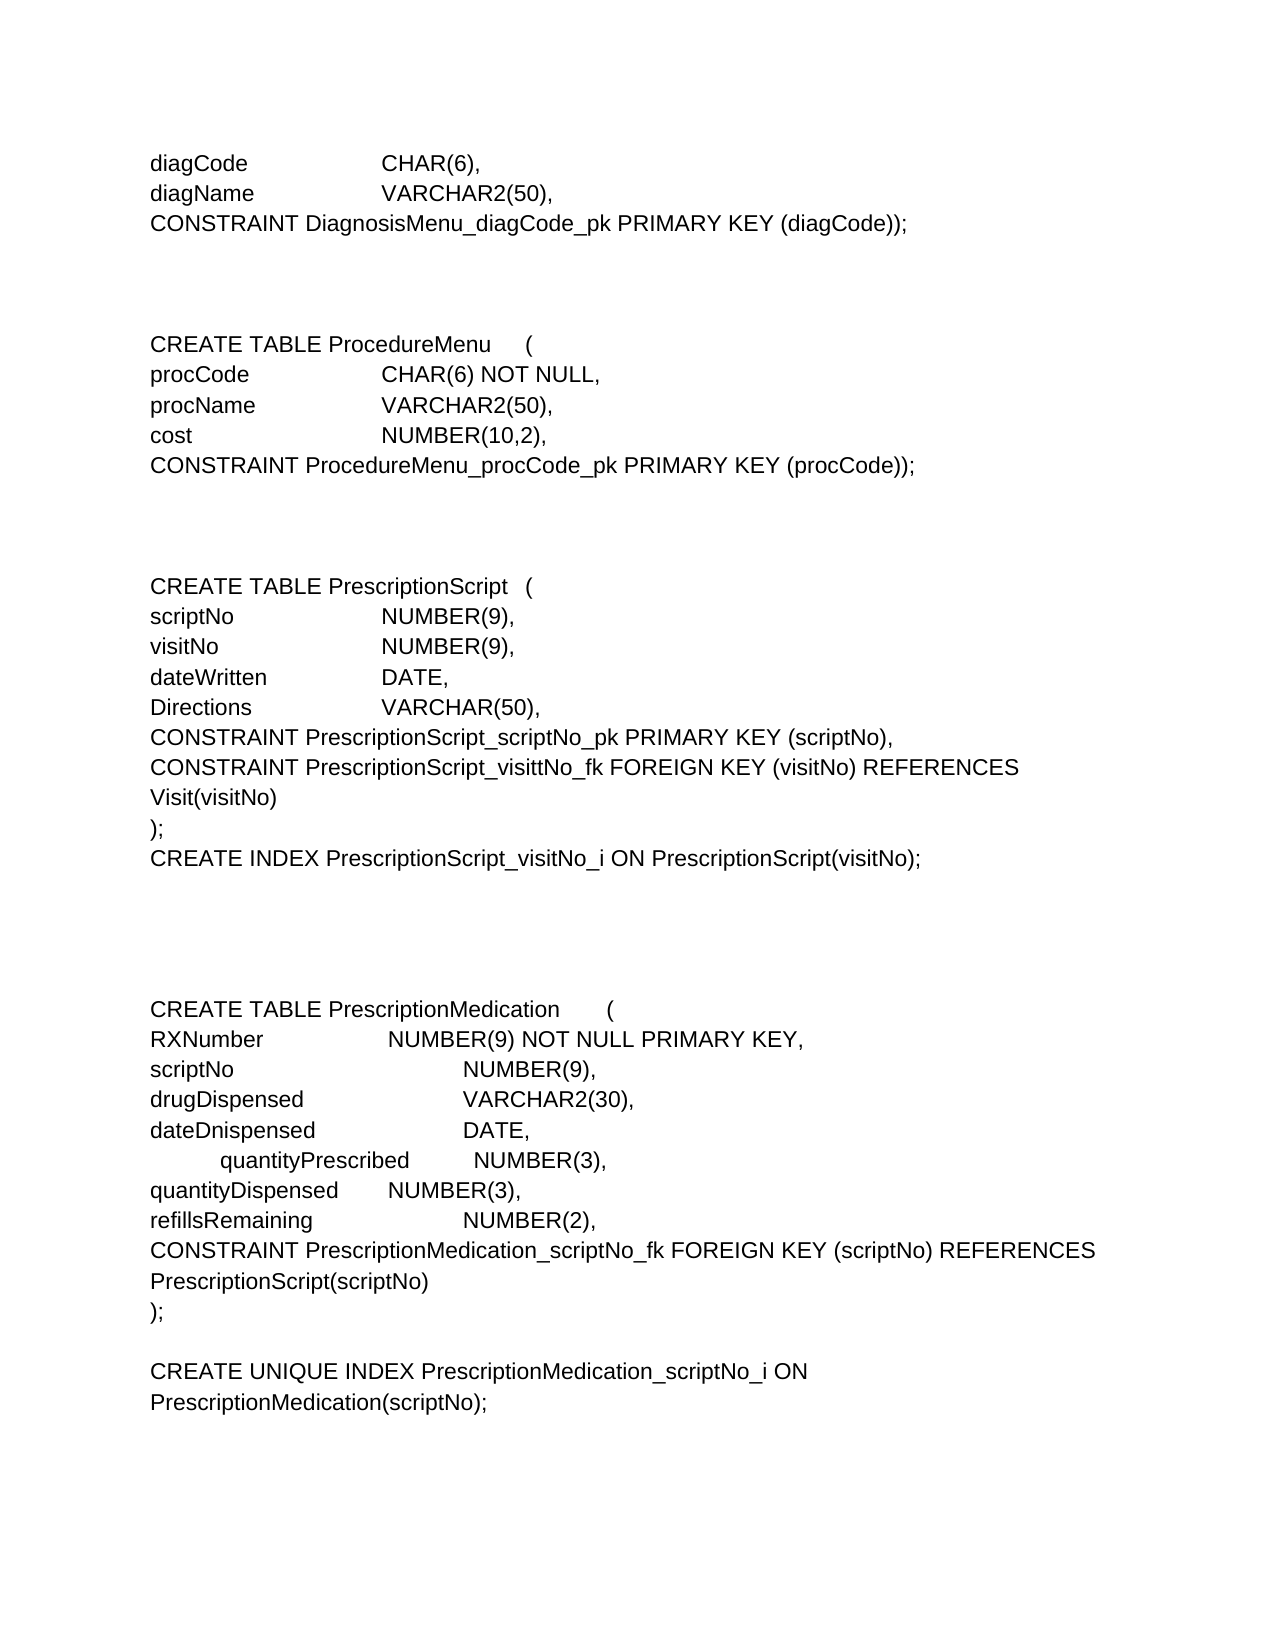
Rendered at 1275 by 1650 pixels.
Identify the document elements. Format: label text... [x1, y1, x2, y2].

text ); [150, 1298, 1125, 1324]
text RXNumber NUMBER(9) NOT NULL PRIMARY KEY, [150, 1026, 1125, 1052]
text CONSTRAINT PrescriptionScript_scriptNo_pk PRIMARY KEY (scriptNo), [150, 724, 1125, 750]
text refillsRemaining NUMBER(2), [150, 1207, 1125, 1234]
text cost NUMBER(10,2), [150, 422, 1125, 448]
text visitNo NUMBER(9), [150, 633, 1125, 660]
text diagCode CHAR(6), [150, 150, 1125, 176]
text ); [150, 814, 1125, 841]
text CREATE TABLE ProcedureMenu ( [150, 331, 1125, 358]
text diagName VARCHAR2(50), [150, 180, 1125, 207]
text CREATE TABLE PrescriptionScript ( [150, 573, 1125, 599]
text CONSTRAINT PrescriptionScript_visittNo_fk FOREIGN KEY (visitNo) REFERENCES Visit(visitNo) [150, 754, 1125, 811]
text CONSTRAINT ProcedureMenu_procCode_pk PRIMARY KEY (procCode)); [150, 452, 1125, 478]
text procName VARCHAR2(50), [150, 392, 1125, 418]
text CREATE UNIQUE INDEX PrescriptionMedication_scriptNo_i ON PrescriptionMedication(scriptNo); [150, 1358, 1125, 1415]
text scriptNo NUMBER(9), [150, 1056, 1125, 1083]
text dateWritten DATE, [150, 663, 1125, 690]
text dateDnispensed DATE, [150, 1117, 1125, 1143]
text CONSTRAINT PrescriptionMedication_scriptNo_fk FOREIGN KEY (scriptNo) REFERENCES PrescriptionScript(scriptNo) [150, 1237, 1125, 1294]
text scriptNo NUMBER(9), [150, 603, 1125, 629]
text CONSTRAINT DiagnosisMenu_diagCode_pk PRIMARY KEY (diagCode)); [150, 210, 1125, 237]
text procCode CHAR(6) NOT NULL, [150, 361, 1125, 388]
text quantityDispensed NUMBER(3), [150, 1177, 1125, 1203]
text quantityPrescribed NUMBER(3), [150, 1147, 1125, 1173]
text CREATE TABLE PrescriptionMedication ( [150, 996, 1125, 1022]
text CREATE INDEX PrescriptionScript_visitNo_i ON PrescriptionScript(visitNo); [150, 845, 1125, 871]
text drugDispensed VARCHAR2(30), [150, 1086, 1125, 1113]
text Directions VARCHAR(50), [150, 694, 1125, 720]
